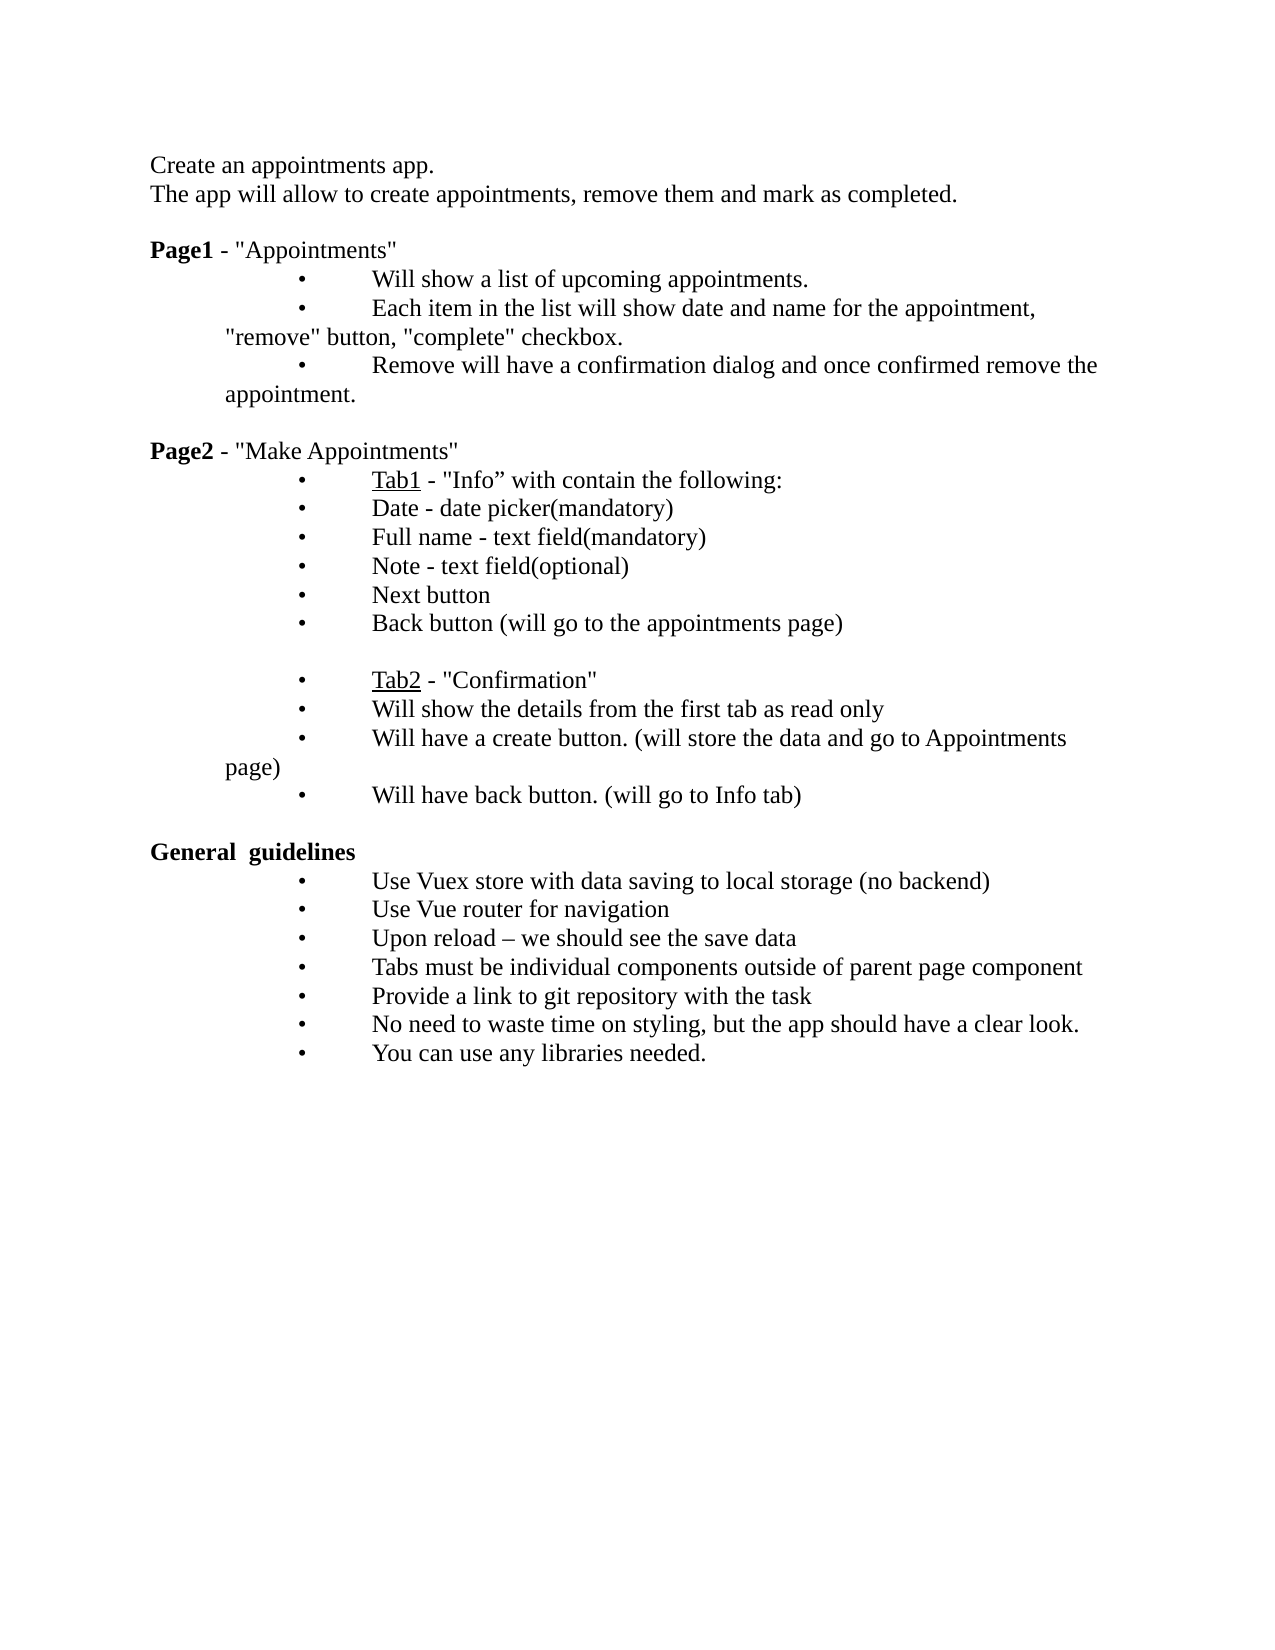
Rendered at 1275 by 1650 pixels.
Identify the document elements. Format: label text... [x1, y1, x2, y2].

text • You can use any libraries needed. [225, 1041, 1125, 1070]
text • Will have a create button. (will store the data and go to Appointments page) [225, 725, 1125, 782]
text • Will show a list of upcoming appointments. [225, 265, 1125, 294]
text Page1 - "Appointments" [150, 236, 1125, 265]
text • Each item in the list will show date and name for the appointment, "remove" button, "complete" checkbox. [225, 294, 1125, 351]
text • Remove will have a confirmation dialog and once confirmed remove the appointment. [225, 351, 1125, 409]
text • Date - date picker(mandatory) [225, 495, 1125, 524]
text The app will allow to create appointments, remove them and mark as completed. [150, 179, 1125, 207]
text General guidelines [150, 840, 1125, 869]
text • Upon reload – we should see the save data [225, 926, 1125, 955]
text • Back button (will go to the appointments page) [225, 610, 1125, 639]
text • Tab1 - "Info” with contain the following: [225, 466, 1125, 495]
text Page2 - "Make Appointments" [150, 437, 1125, 466]
text • Use Vuex store with data saving to local storage (no backend) [225, 869, 1125, 897]
text Create an appointments app. [150, 150, 1125, 179]
text • Tab2 - "Confirmation" [225, 667, 1125, 696]
text • Will have back button. (will go to Info tab) [225, 782, 1125, 811]
text • Next button [225, 581, 1125, 610]
text • Note - text field(optional) [225, 552, 1125, 581]
text • Full name - text field(mandatory) [225, 524, 1125, 552]
text • Tabs must be individual components outside of parent page component [225, 955, 1125, 984]
text • No need to waste time on styling, but the app should have a clear look. [225, 1012, 1125, 1041]
text • Provide a link to git repository with the task [225, 984, 1125, 1012]
text • Will show the details from the first tab as read only [225, 696, 1125, 725]
text • Use Vue router for navigation [225, 897, 1125, 926]
